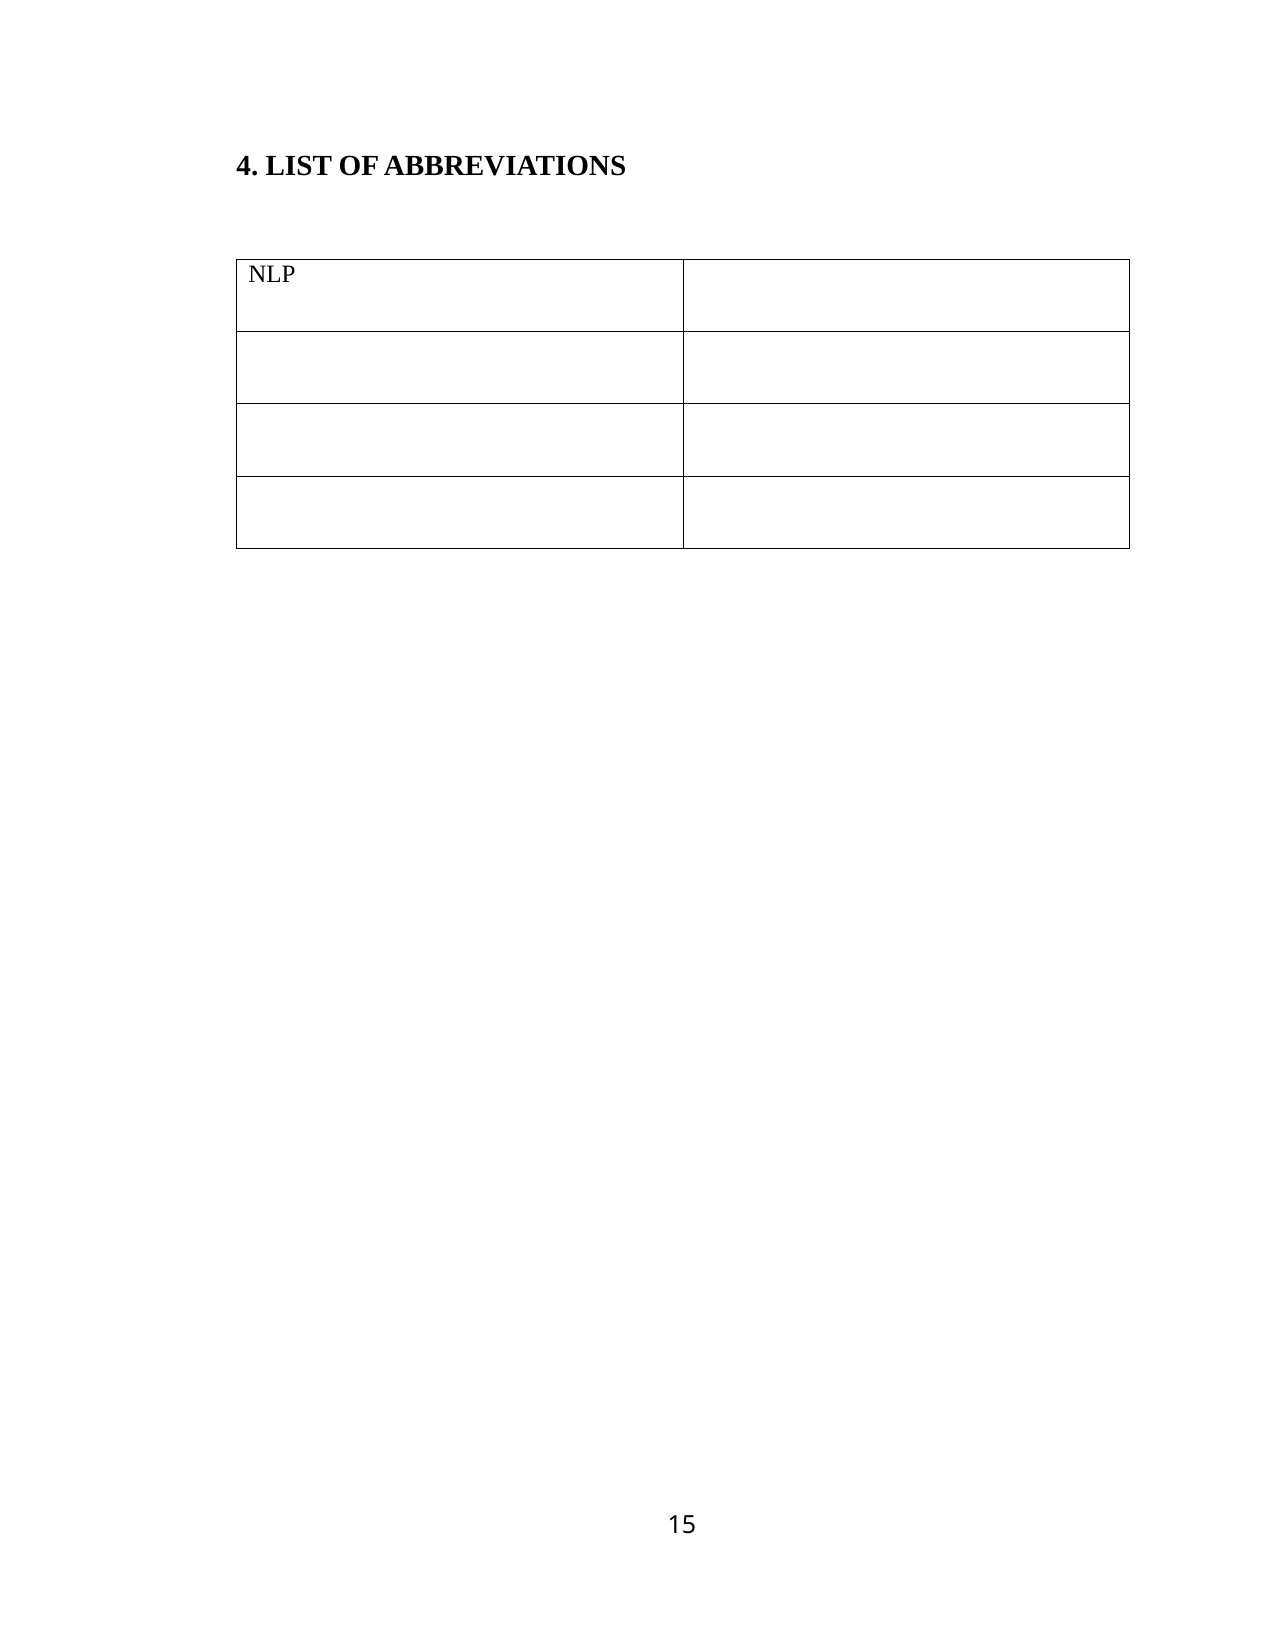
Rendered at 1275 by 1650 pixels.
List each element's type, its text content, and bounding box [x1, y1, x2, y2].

table_header [684, 260, 1129, 331]
table_cell [684, 332, 1129, 403]
table_cell [684, 404, 1129, 476]
table_cell [237, 404, 683, 476]
table_cell [237, 332, 683, 403]
table_cell [684, 477, 1129, 548]
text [236, 148, 1127, 253]
table_cell [237, 477, 683, 548]
table_header NLP [237, 260, 683, 331]
